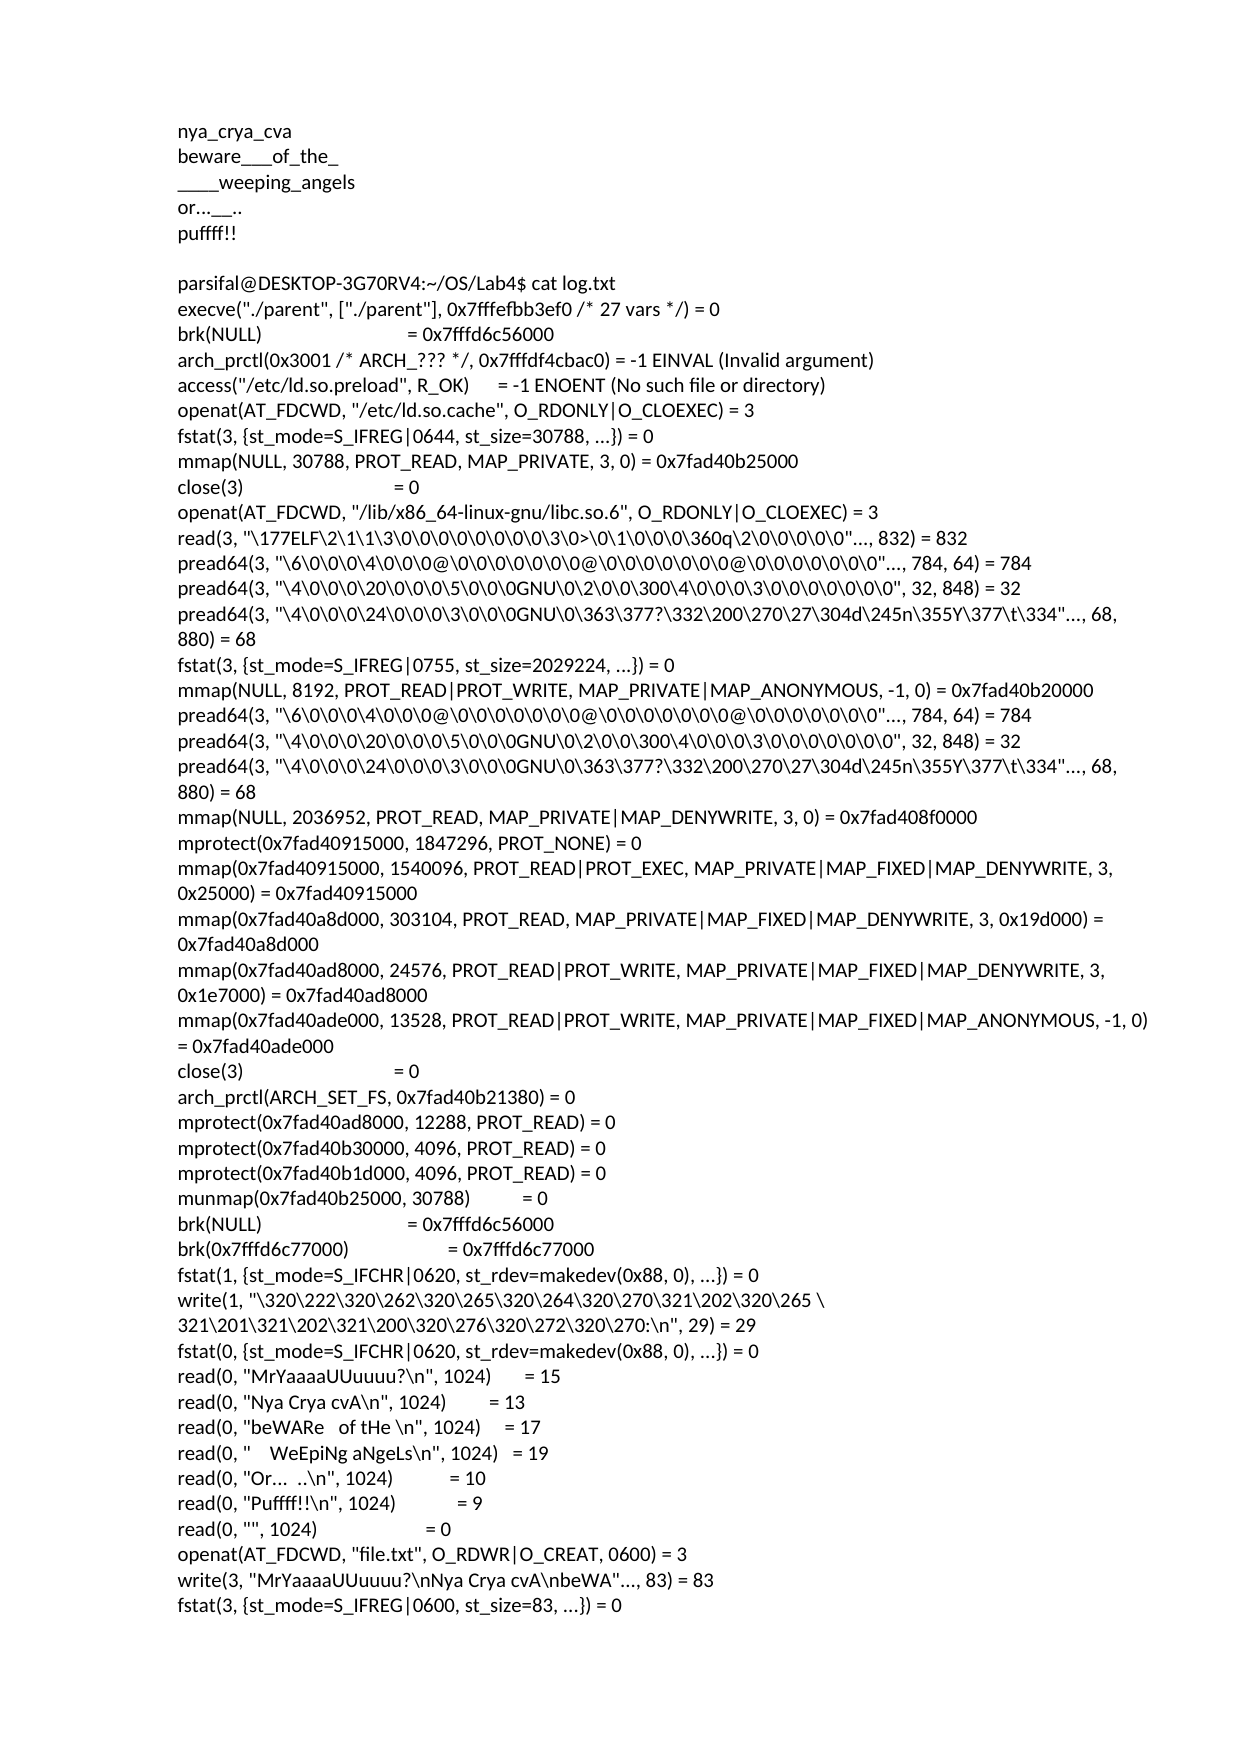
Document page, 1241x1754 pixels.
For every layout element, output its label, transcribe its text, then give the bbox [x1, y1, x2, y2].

text brk(NULL) = 0x7fffd6c56000 [177, 1211, 1152, 1236]
text write(3, "MrYaaaaUUuuuu?\nNya Crya cvA\nbeWA"..., 83) = 83 [177, 1567, 1152, 1592]
text mmap(0x7fad40ade000, 13528, PROT_READ|PROT_WRITE, MAP_PRIVATE|MAP_FIXED|MAP_ANONYMOUS, -1, 0) = 0x7fad40ade000 [177, 1008, 1152, 1058]
text read(0, "", 1024) = 0 [177, 1516, 1152, 1541]
text read(0, "Puffff!!\n", 1024) = 9 [177, 1491, 1152, 1516]
text mmap(NULL, 8192, PROT_READ|PROT_WRITE, MAP_PRIVATE|MAP_ANONYMOUS, -1, 0) = 0x7fad40b20000 [177, 677, 1152, 703]
text pread64(3, "\6\0\0\0\4\0\0\0@\0\0\0\0\0\0\0@\0\0\0\0\0\0\0@\0\0\0\0\0\0\0"..., 784, 64) = 784 [177, 703, 1152, 728]
text pread64(3, "\4\0\0\0\20\0\0\0\5\0\0\0GNU\0\2\0\0\300\4\0\0\0\3\0\0\0\0\0\0\0", 32, 848) = 32 [177, 728, 1152, 753]
text pread64(3, "\4\0\0\0\24\0\0\0\3\0\0\0GNU\0\363\377?\332\200\270\27\304d\245n\355Y\377\t\334"..., 68, 880) = 68 [177, 601, 1152, 652]
text fstat(0, {st_mode=S_IFCHR|0620, st_rdev=makedev(0x88, 0), ...}) = 0 [177, 1338, 1152, 1363]
text fstat(3, {st_mode=S_IFREG|0755, st_size=2029224, ...}) = 0 [177, 652, 1152, 677]
text ____weeping_angels [177, 169, 1152, 194]
text arch_prctl(0x3001 /* ARCH_??? */, 0x7fffdf4cbac0) = -1 EINVAL (Invalid argument) [177, 347, 1152, 372]
text mprotect(0x7fad40b30000, 4096, PROT_READ) = 0 [177, 1135, 1152, 1160]
text access("/etc/ld.so.preload", R_OK) = -1 ENOENT (No such file or directory) [177, 372, 1152, 398]
text beware___of_the_ [177, 143, 1152, 169]
text openat(AT_FDCWD, "/etc/ld.so.cache", O_RDONLY|O_CLOEXEC) = 3 [177, 398, 1152, 423]
text mmap(NULL, 2036952, PROT_READ, MAP_PRIVATE|MAP_DENYWRITE, 3, 0) = 0x7fad408f0000 [177, 804, 1152, 830]
text brk(NULL) = 0x7fffd6c56000 [177, 321, 1152, 347]
text openat(AT_FDCWD, "file.txt", O_RDWR|O_CREAT, 0600) = 3 [177, 1541, 1152, 1567]
text read(3, "\177ELF\2\1\1\3\0\0\0\0\0\0\0\0\3\0>\0\1\0\0\0\360q\2\0\0\0\0\0"..., 832) = 832 [177, 525, 1152, 550]
text openat(AT_FDCWD, "/lib/x86_64-linux-gnu/libc.so.6", O_RDONLY|O_CLOEXEC) = 3 [177, 499, 1152, 525]
text munmap(0x7fad40b25000, 30788) = 0 [177, 1186, 1152, 1211]
text mprotect(0x7fad40ad8000, 12288, PROT_READ) = 0 [177, 1109, 1152, 1135]
text fstat(3, {st_mode=S_IFREG|0600, st_size=83, ...}) = 0 [177, 1592, 1152, 1618]
text pread64(3, "\4\0\0\0\20\0\0\0\5\0\0\0GNU\0\2\0\0\300\4\0\0\0\3\0\0\0\0\0\0\0", 32, 848) = 32 [177, 576, 1152, 601]
text or...__.. [177, 194, 1152, 220]
text puffff!! [177, 220, 1152, 245]
text execve("./parent", ["./parent"], 0x7fffefbb3ef0 /* 27 vars */) = 0 [177, 296, 1152, 321]
text mprotect(0x7fad40b1d000, 4096, PROT_READ) = 0 [177, 1160, 1152, 1186]
text close(3) = 0 [177, 474, 1152, 499]
text close(3) = 0 [177, 1058, 1152, 1084]
text mmap(0x7fad40a8d000, 303104, PROT_READ, MAP_PRIVATE|MAP_FIXED|MAP_DENYWRITE, 3, 0x19d000) = 0x7fad40a8d000 [177, 906, 1152, 957]
text mmap(NULL, 30788, PROT_READ, MAP_PRIVATE, 3, 0) = 0x7fad40b25000 [177, 448, 1152, 474]
text read(0, " WeEpiNg aNgeLs\n", 1024) = 19 [177, 1440, 1152, 1465]
text nya_crya_cva [177, 118, 1152, 143]
text mmap(0x7fad40ad8000, 24576, PROT_READ|PROT_WRITE, MAP_PRIVATE|MAP_FIXED|MAP_DENYWRITE, 3, 0x1e7000) = 0x7fad40ad8000 [177, 957, 1152, 1008]
text read(0, "Nya Crya cvA\n", 1024) = 13 [177, 1389, 1152, 1414]
text read(0, "beWARe of tHe \n", 1024) = 17 [177, 1414, 1152, 1440]
text read(0, "Or... ..\n", 1024) = 10 [177, 1465, 1152, 1491]
text pread64(3, "\6\0\0\0\4\0\0\0@\0\0\0\0\0\0\0@\0\0\0\0\0\0\0@\0\0\0\0\0\0\0"..., 784, 64) = 784 [177, 550, 1152, 576]
text fstat(3, {st_mode=S_IFREG|0644, st_size=30788, ...}) = 0 [177, 423, 1152, 448]
text write(1, "\320\222\320\262\320\265\320\264\320\270\321\202\320\265 \321\201\321\202\321\200\320\276\320\272\320\270:\n", 29) = 29 [177, 1287, 1152, 1338]
text brk(0x7fffd6c77000) = 0x7fffd6c77000 [177, 1236, 1152, 1262]
text parsifal@DESKTOP-3G70RV4:~/OS/Lab4$ cat log.txt [177, 271, 1152, 296]
text mmap(0x7fad40915000, 1540096, PROT_READ|PROT_EXEC, MAP_PRIVATE|MAP_FIXED|MAP_DENYWRITE, 3, 0x25000) = 0x7fad40915000 [177, 855, 1152, 906]
text pread64(3, "\4\0\0\0\24\0\0\0\3\0\0\0GNU\0\363\377?\332\200\270\27\304d\245n\355Y\377\t\334"..., 68, 880) = 68 [177, 753, 1152, 804]
text read(0, "MrYaaaaUUuuuu?\n", 1024) = 15 [177, 1363, 1152, 1389]
text fstat(1, {st_mode=S_IFCHR|0620, st_rdev=makedev(0x88, 0), ...}) = 0 [177, 1262, 1152, 1287]
text arch_prctl(ARCH_SET_FS, 0x7fad40b21380) = 0 [177, 1084, 1152, 1109]
text mprotect(0x7fad40915000, 1847296, PROT_NONE) = 0 [177, 830, 1152, 855]
